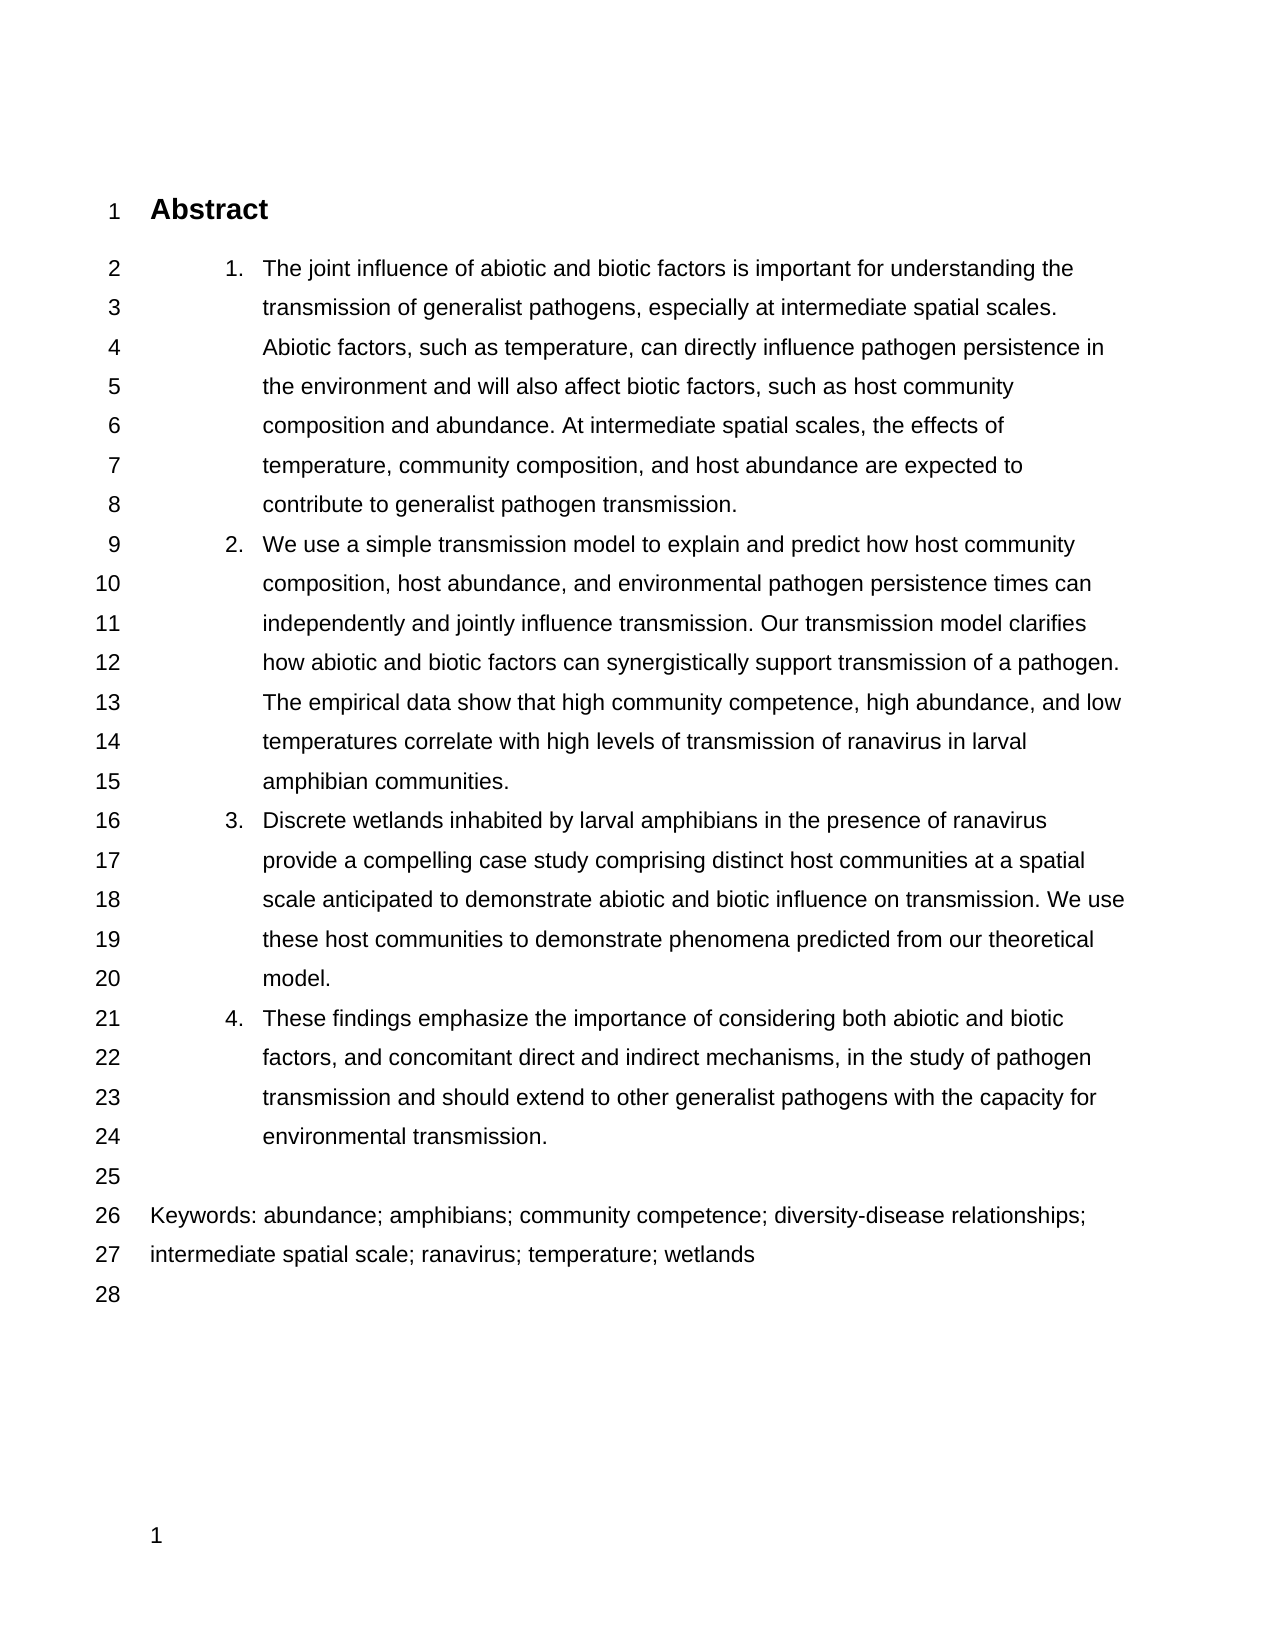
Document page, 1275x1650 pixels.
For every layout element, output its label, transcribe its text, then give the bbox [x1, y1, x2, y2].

subtitle Abstract [150, 192, 1125, 225]
list These findings emphasize the importance of considering both abiotic and biotic factors, and concomitant direct and indirect mechanisms, in the study of pathogen transmission and should extend to other generalist pathogens with the capacity for environmental transmission. [225, 1004, 1125, 1149]
list Discrete wetlands inhabited by larval amphibians in the presence of ranavirus provide a compelling case study comprising distinct host communities at a spatial scale anticipated to demonstrate abiotic and biotic influence on transmission. We use these host communities to demonstrate phenomena predicted from our theoretical model. [225, 807, 1125, 991]
list The joint influence of abiotic and biotic factors is important for understanding the transmission of generalist pathogens, especially at intermediate spatial scales. Abiotic factors, such as temperature, can directly influence pathogen persistence in the environment and will also affect biotic factors, such as host community composition and abundance. At intermediate spatial scales, the effects of temperature, community composition, and host abundance are expected to contribute to generalist pathogen transmission. [225, 254, 1125, 518]
text Keywords: abundance; amphibians; community competence; diversity-disease relationships; intermediate spatial scale; ranavirus; temperature; wetlands [150, 1202, 1125, 1268]
list We use a simple transmission model to explain and predict how host community composition, host abundance, and environmental pathogen persistence times can independently and jointly influence transmission. Our transmission model clarifies how abiotic and biotic factors can synergistically support transmission of a pathogen. The empirical data show that high community competence, high abundance, and low temperatures correlate with high levels of transmission of ranavirus in larval amphibian communities. [225, 531, 1125, 794]
